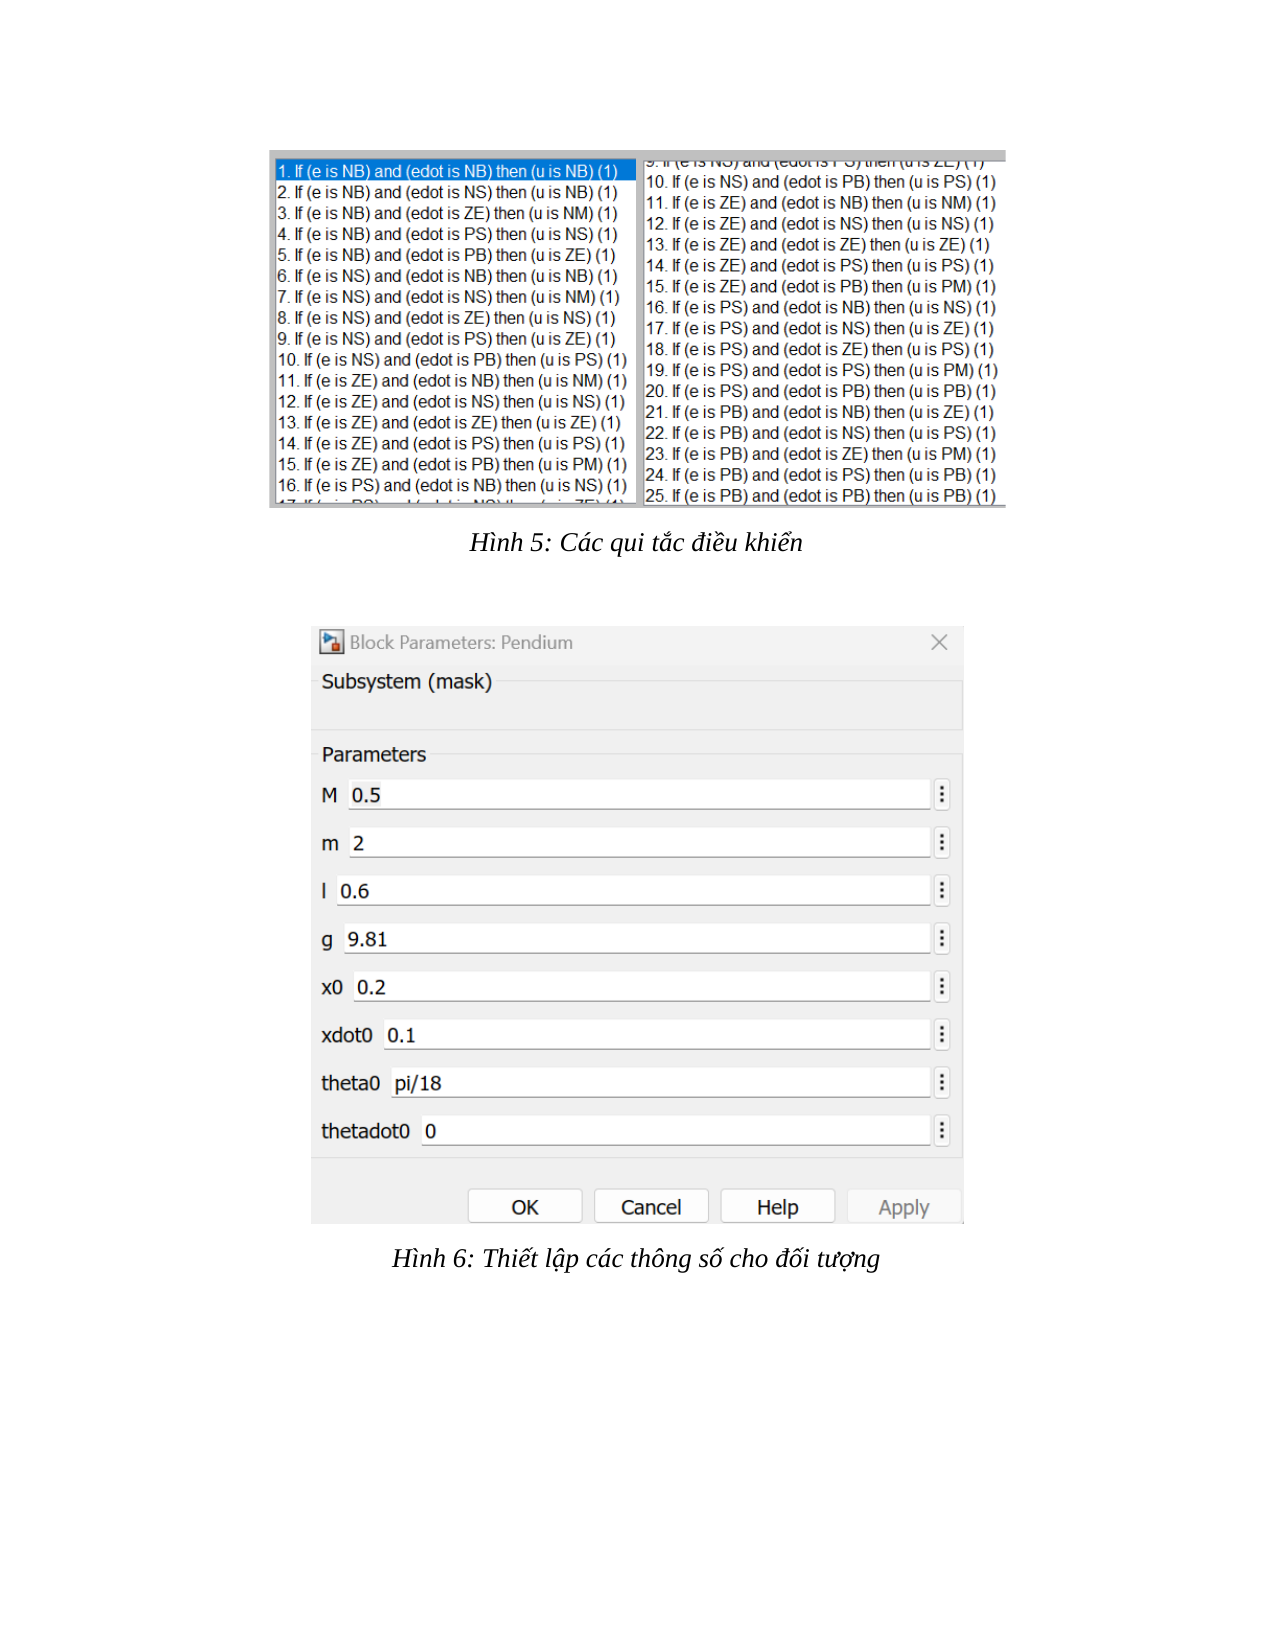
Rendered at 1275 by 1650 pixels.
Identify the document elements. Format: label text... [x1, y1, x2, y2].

picture [269, 150, 1006, 508]
text Hình 5: Các qui tắc điều khiển [150, 526, 1125, 557]
picture [311, 626, 964, 1224]
text Hình 6: Thiết lập các thông số cho đối tượng [150, 1242, 1125, 1273]
